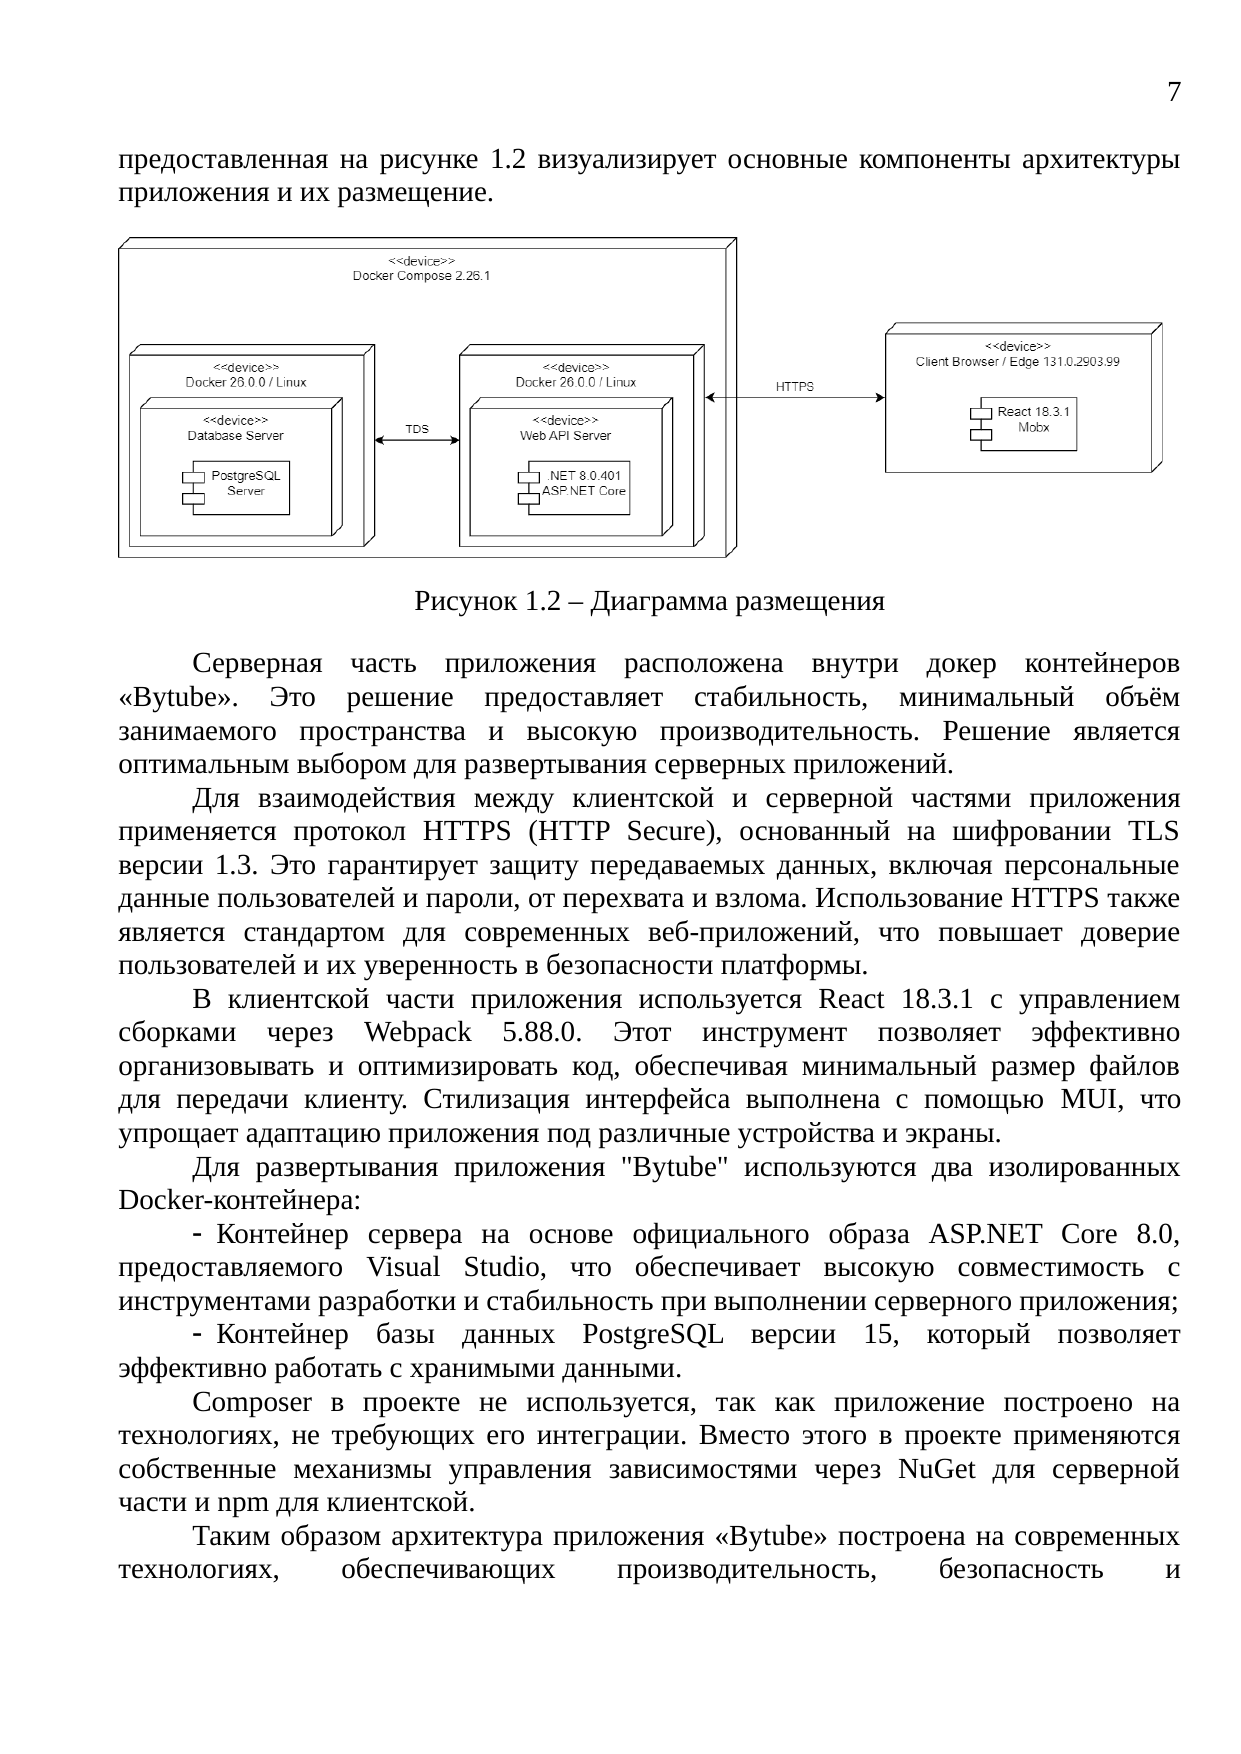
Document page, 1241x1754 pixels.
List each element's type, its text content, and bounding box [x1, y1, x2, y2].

text Для взаимодействия между клиентской и серверной частями приложения применяется протокол HTTPS (HTTP Secure), основанный на шифровании TLS версии 1.3. Это гарантирует защиту передаваемых данных, включая персональные данные пользователей и пароли, от перехвата и взлома. Использование HTTPS также является стандартом для современных веб-приложений, что повышает доверие пользователей и их уверенность в безопасности платформы. [118, 780, 1181, 981]
text Серверная часть приложения расположена внутри докер контейнеров «Bytube». Это решение предоставляет стабильность, минимальный объём занимаемого пространства и высокую производительность. Решение является оптимальным выбором для развертывания серверных приложений. [118, 646, 1181, 780]
list Контейнер сервера на основе официального образа ASP.NET Core 8.0, предоставляемого Visual Studio, что обеспечивает высокую совместимость с инструментами разработки и стабильность при выполнении серверного приложения; [118, 1216, 1181, 1316]
text Composer в проекте не используется, так как приложение построено на технологиях, не требующих его интеграции. Вместо этого в проекте применяются собственные механизмы управления зависимостями через NuGet для серверной части и npm для клиентской. [118, 1384, 1181, 1518]
text Для развертывания приложения "Bytube" используются два изолированных Docker-контейнера: [118, 1149, 1181, 1216]
picture [118, 237, 1163, 558]
text Рисунок 1.2 – Диаграмма размещения [118, 583, 1181, 616]
text В клиентской части приложения используется React 18.3.1 с управлением сборками через Webpack 5.88.0. Этот инструмент позволяет эффективно организовывать и оптимизировать код, обеспечивая минимальный размер файлов для передачи клиенту. Стилизация интерфейса выполнена с помощью MUI, что упрощает адаптацию приложения под различные устройства и экраны. [118, 981, 1181, 1149]
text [118, 1518, 1181, 1585]
list Контейнер базы данных PostgreSQL версии 15, который позволяет эффективно работать с хранимыми данными. [118, 1316, 1181, 1384]
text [118, 141, 1181, 208]
